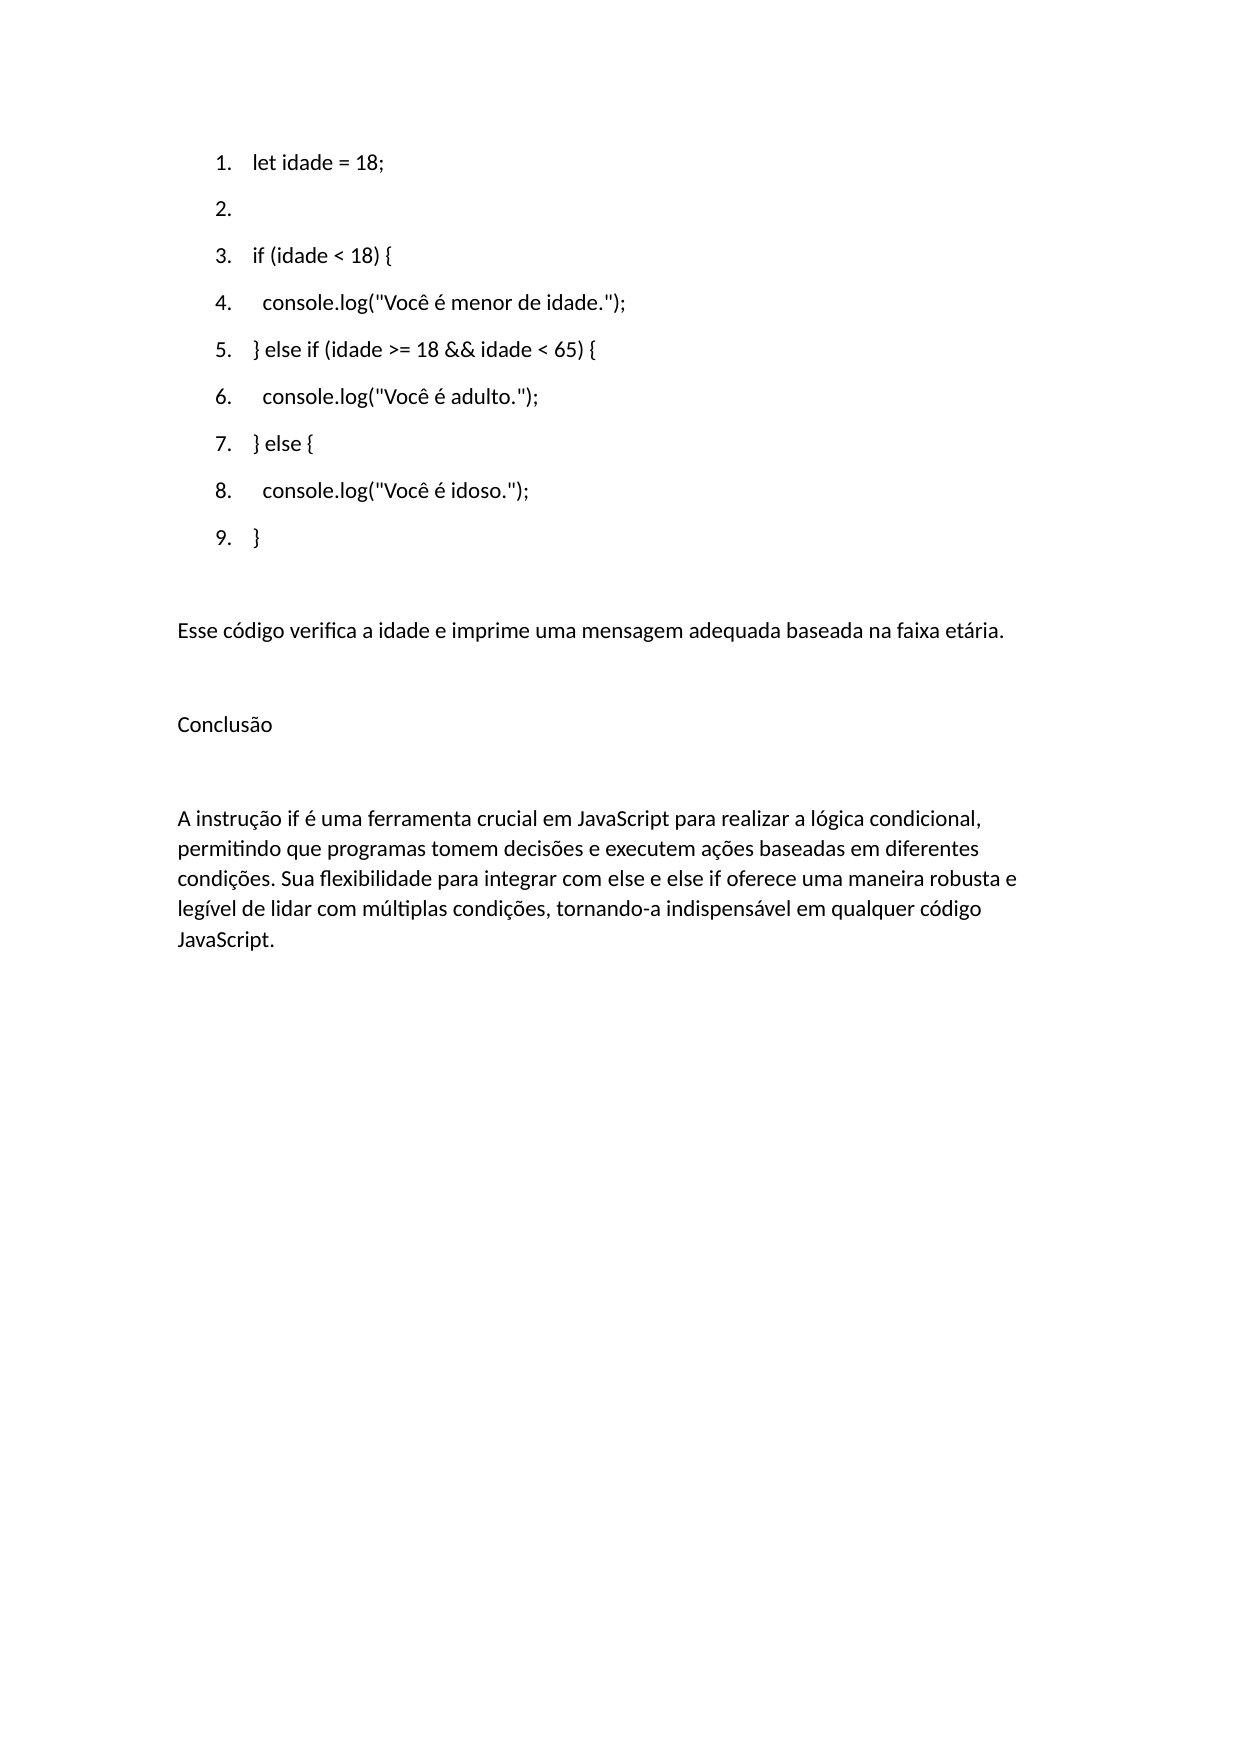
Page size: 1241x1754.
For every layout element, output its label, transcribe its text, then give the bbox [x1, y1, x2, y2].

text A instrução if é uma ferramenta crucial em JavaScript para realizar a lógica condicional, permitindo que programas tomem decisões e executem ações baseadas em diferentes condições. Sua flexibilidade para integrar com else e else if oferece uma maneira robusta e legível de lidar com múltiplas condições, tornando-a indispensável em qualquer código JavaScript. [177, 804, 1063, 953]
list let idade = 18; [215, 148, 1063, 176]
list } else { [215, 429, 1063, 457]
list console.log("Você é idoso."); [215, 476, 1063, 504]
list console.log("Você é menor de idade."); [215, 288, 1063, 316]
list } else if (idade >= 18 && idade < 65) { [215, 335, 1063, 363]
text Conclusão [177, 710, 1063, 738]
text Esse código verifica a idade e imprime uma mensagem adequada baseada na faixa etária. [177, 616, 1063, 644]
list if (idade < 18) { [215, 241, 1063, 269]
list } [215, 523, 1063, 551]
list console.log("Você é adulto."); [215, 382, 1063, 410]
